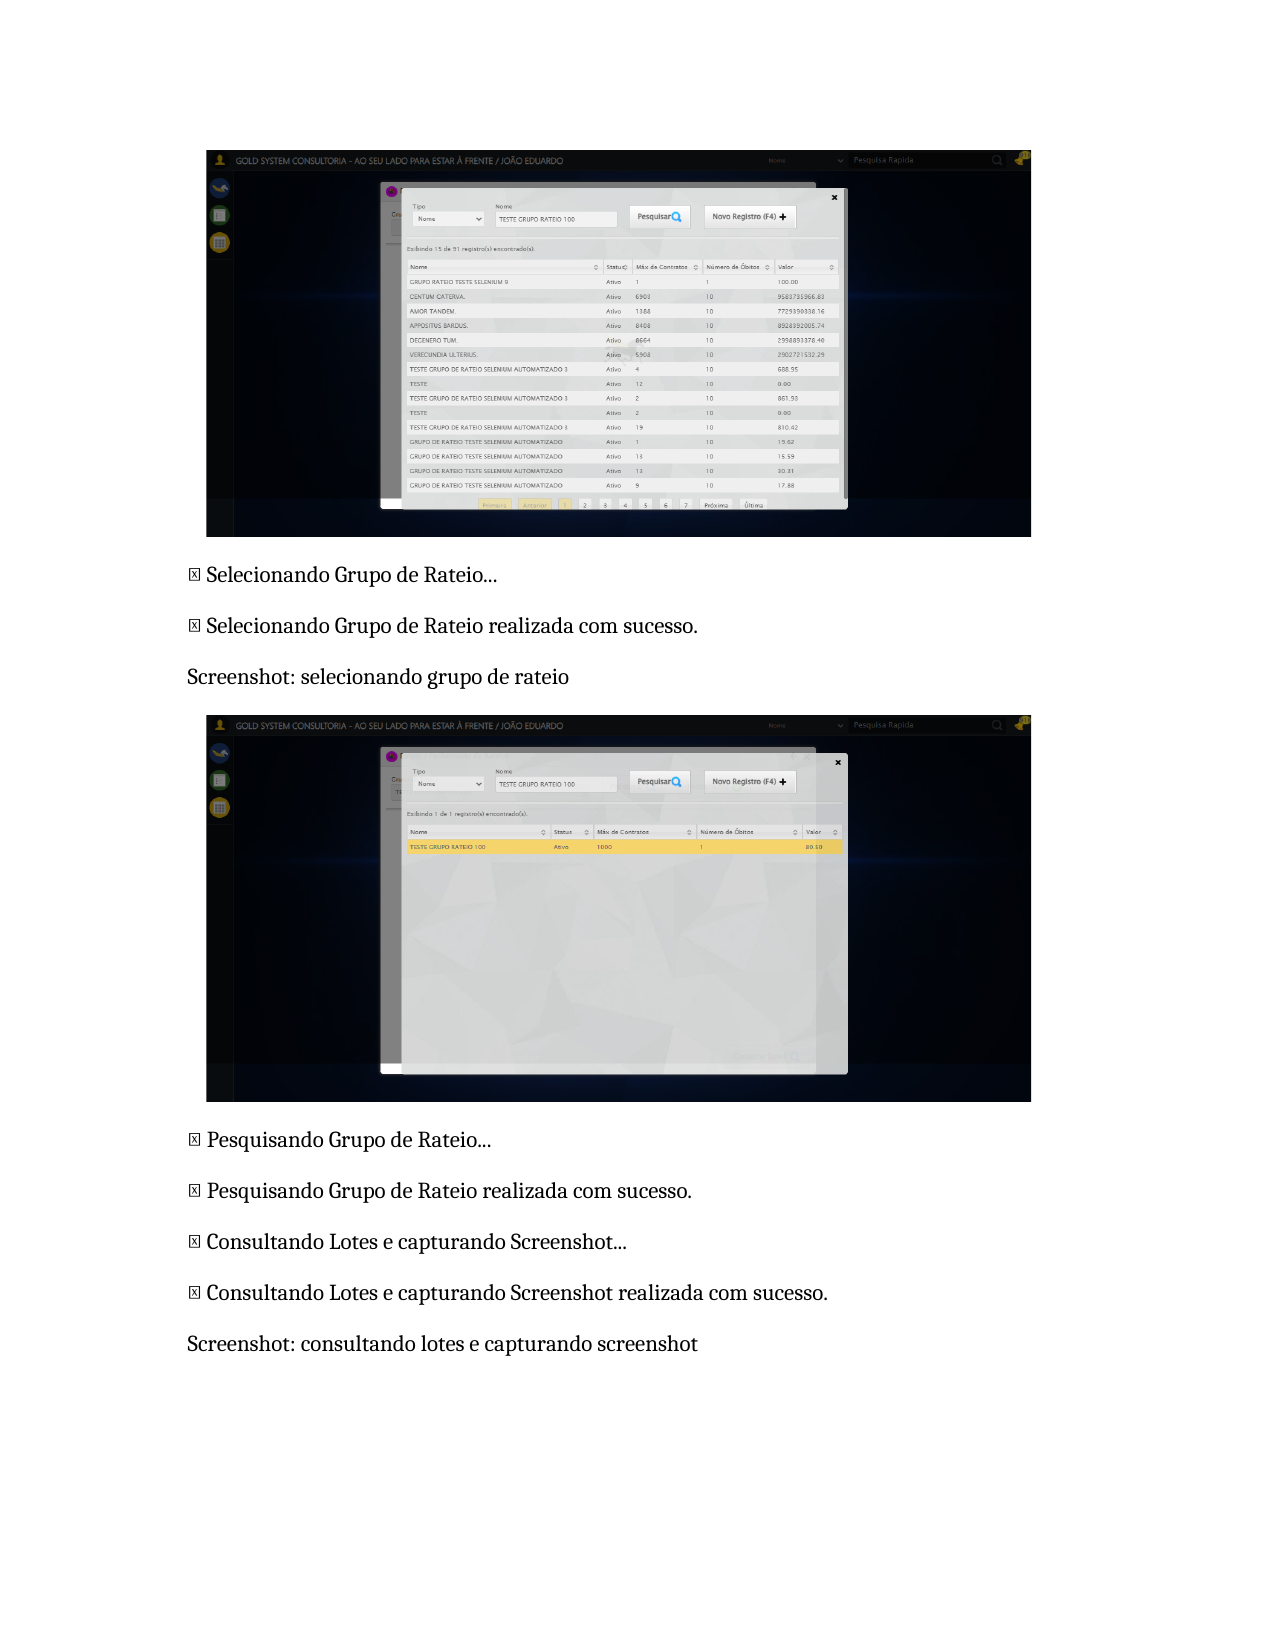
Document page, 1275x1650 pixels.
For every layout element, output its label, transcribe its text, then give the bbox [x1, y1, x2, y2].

text 🔄 Pesquisando Grupo de Rateio... [187, 1127, 1087, 1153]
text Screenshot: consultando lotes e capturando screenshot [187, 1331, 1087, 1357]
picture [206, 715, 1032, 1102]
picture [206, 150, 1032, 537]
text Screenshot: selecionando grupo de rateio [187, 664, 1087, 690]
text 🔄 Consultando Lotes e capturando Screenshot... [187, 1229, 1087, 1255]
text 🔄 Selecionando Grupo de Rateio... [187, 562, 1087, 588]
text ✅ Selecionando Grupo de Rateio realizada com sucesso. [187, 613, 1087, 639]
text ✅ Pesquisando Grupo de Rateio realizada com sucesso. [187, 1178, 1087, 1204]
text ✅ Consultando Lotes e capturando Screenshot realizada com sucesso. [187, 1280, 1087, 1306]
